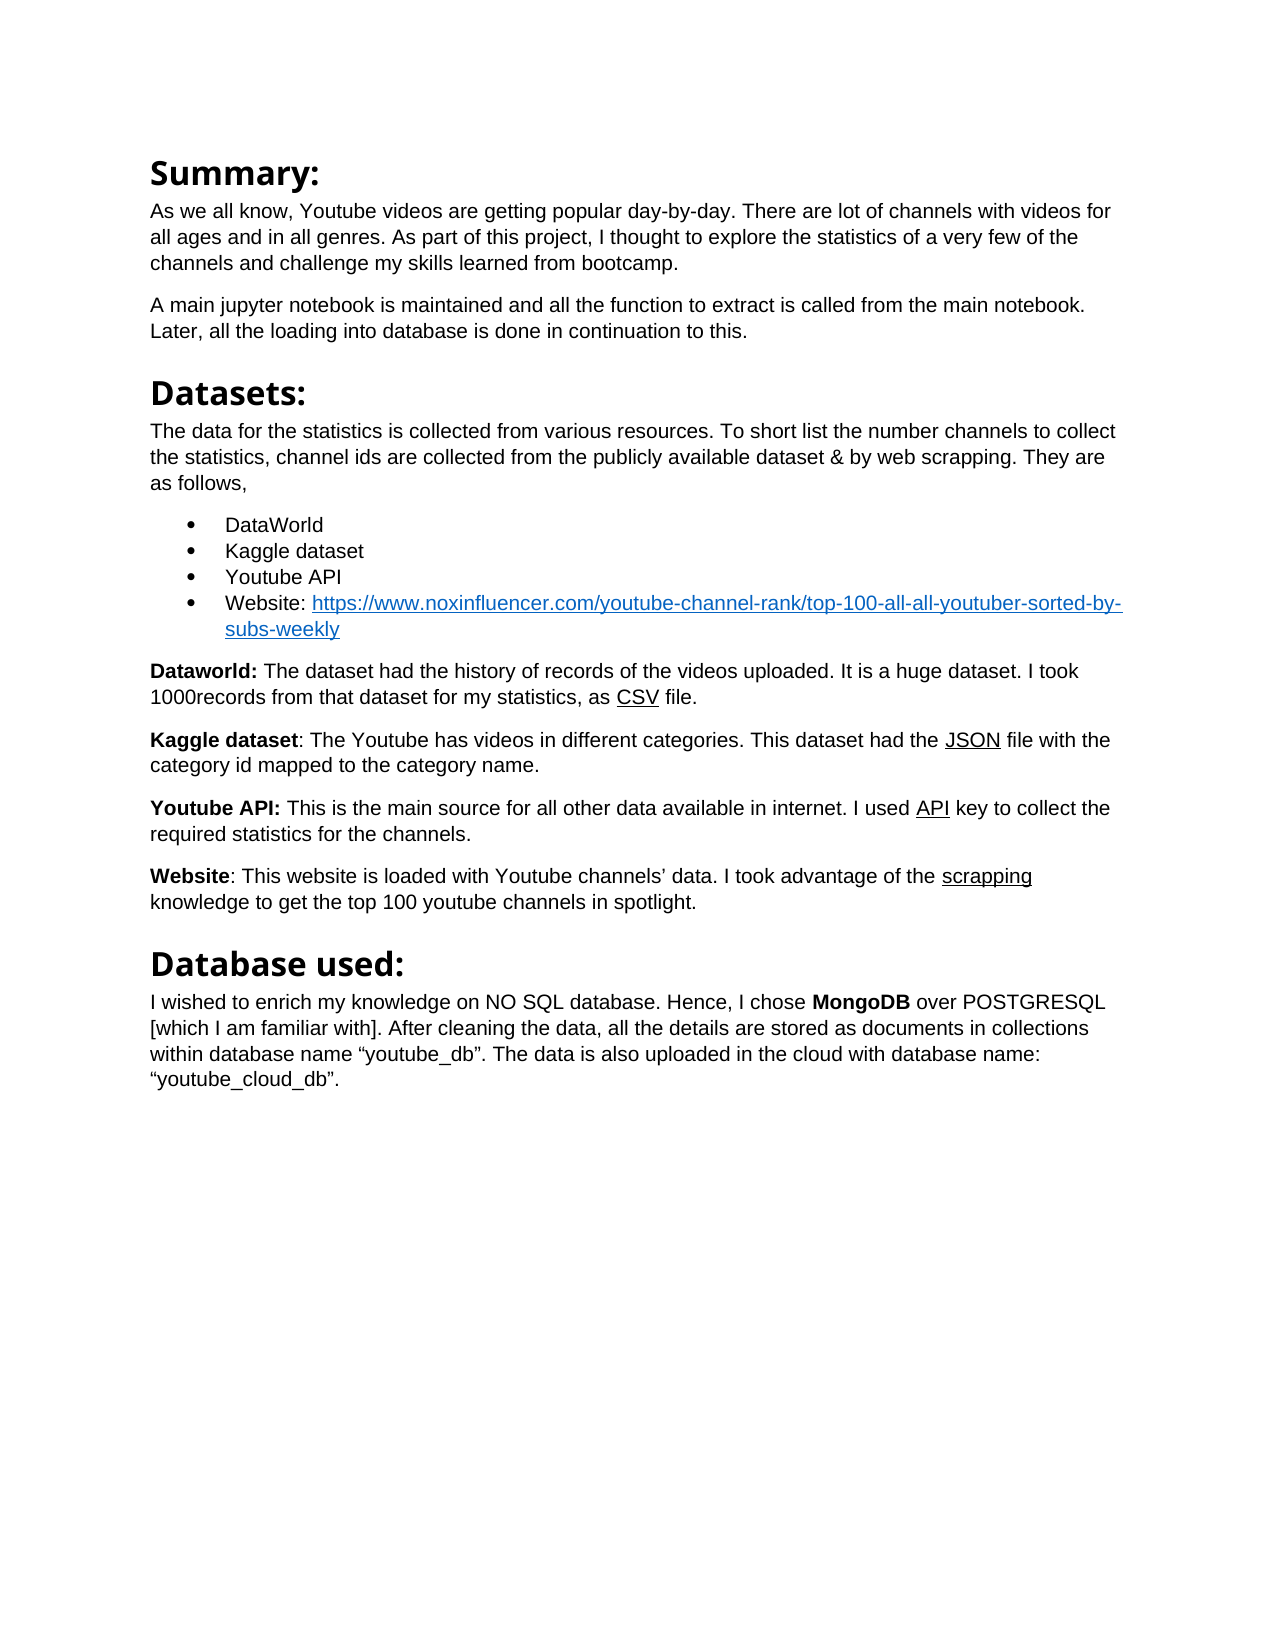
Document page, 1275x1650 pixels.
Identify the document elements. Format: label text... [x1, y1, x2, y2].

list Kaggle dataset [187, 539, 1125, 563]
subtitle Database used: [150, 941, 1125, 986]
list Website: https://www.noxinfluencer.com/youtube-channel-rank/top-100-all-all-youtuber-sorted-by-subs-weekly [187, 591, 1125, 641]
text The data for the statistics is collected from various resources. To short list the number channels to collect the statistics, channel ids are collected from the publicly available dataset & by web scrapping. They are as follows, [150, 419, 1125, 494]
text Website: This website is loaded with Youtube channels’ data. I took advantage of the scrapping knowledge to get the top 100 youtube channels in spotlight. [150, 864, 1125, 914]
text Kaggle dataset: The Youtube has videos in different categories. This dataset had the JSON file with the category id mapped to the category name. [150, 727, 1125, 777]
subtitle Datasets: [150, 370, 1125, 415]
text Youtube API: This is the main source for all other data available in internet. I used API key to collect the required statistics for the channels. [150, 796, 1125, 846]
text A main jupyter notebook is maintained and all the function to extract is called from the main notebook. Later, all the loading into database is done in continuation to this. [150, 293, 1125, 343]
text As we all know, Youtube videos are getting popular day-by-day. There are lot of channels with videos for all ages and in all genres. As part of this project, I thought to explore the statistics of a very few of the channels and challenge my skills learned from bootcamp. [150, 199, 1125, 274]
text Dataworld: The dataset had the history of records of the videos uploaded. It is a huge dataset. I took 1000records from that dataset for my statistics, as CSV file. [150, 659, 1125, 709]
list Youtube API [187, 565, 1125, 589]
subtitle Summary: [150, 150, 1125, 195]
text I wished to enrich my knowledge on NO SQL database. Hence, I chose MongoDB over POSTGRESQL [which I am familiar with]. After cleaning the data, all the details are stored as documents in collections within database name “youtube_db”. The data is also uploaded in the cloud with database name: “youtube_cloud_db”. [150, 990, 1125, 1091]
list DataWorld [187, 513, 1125, 537]
